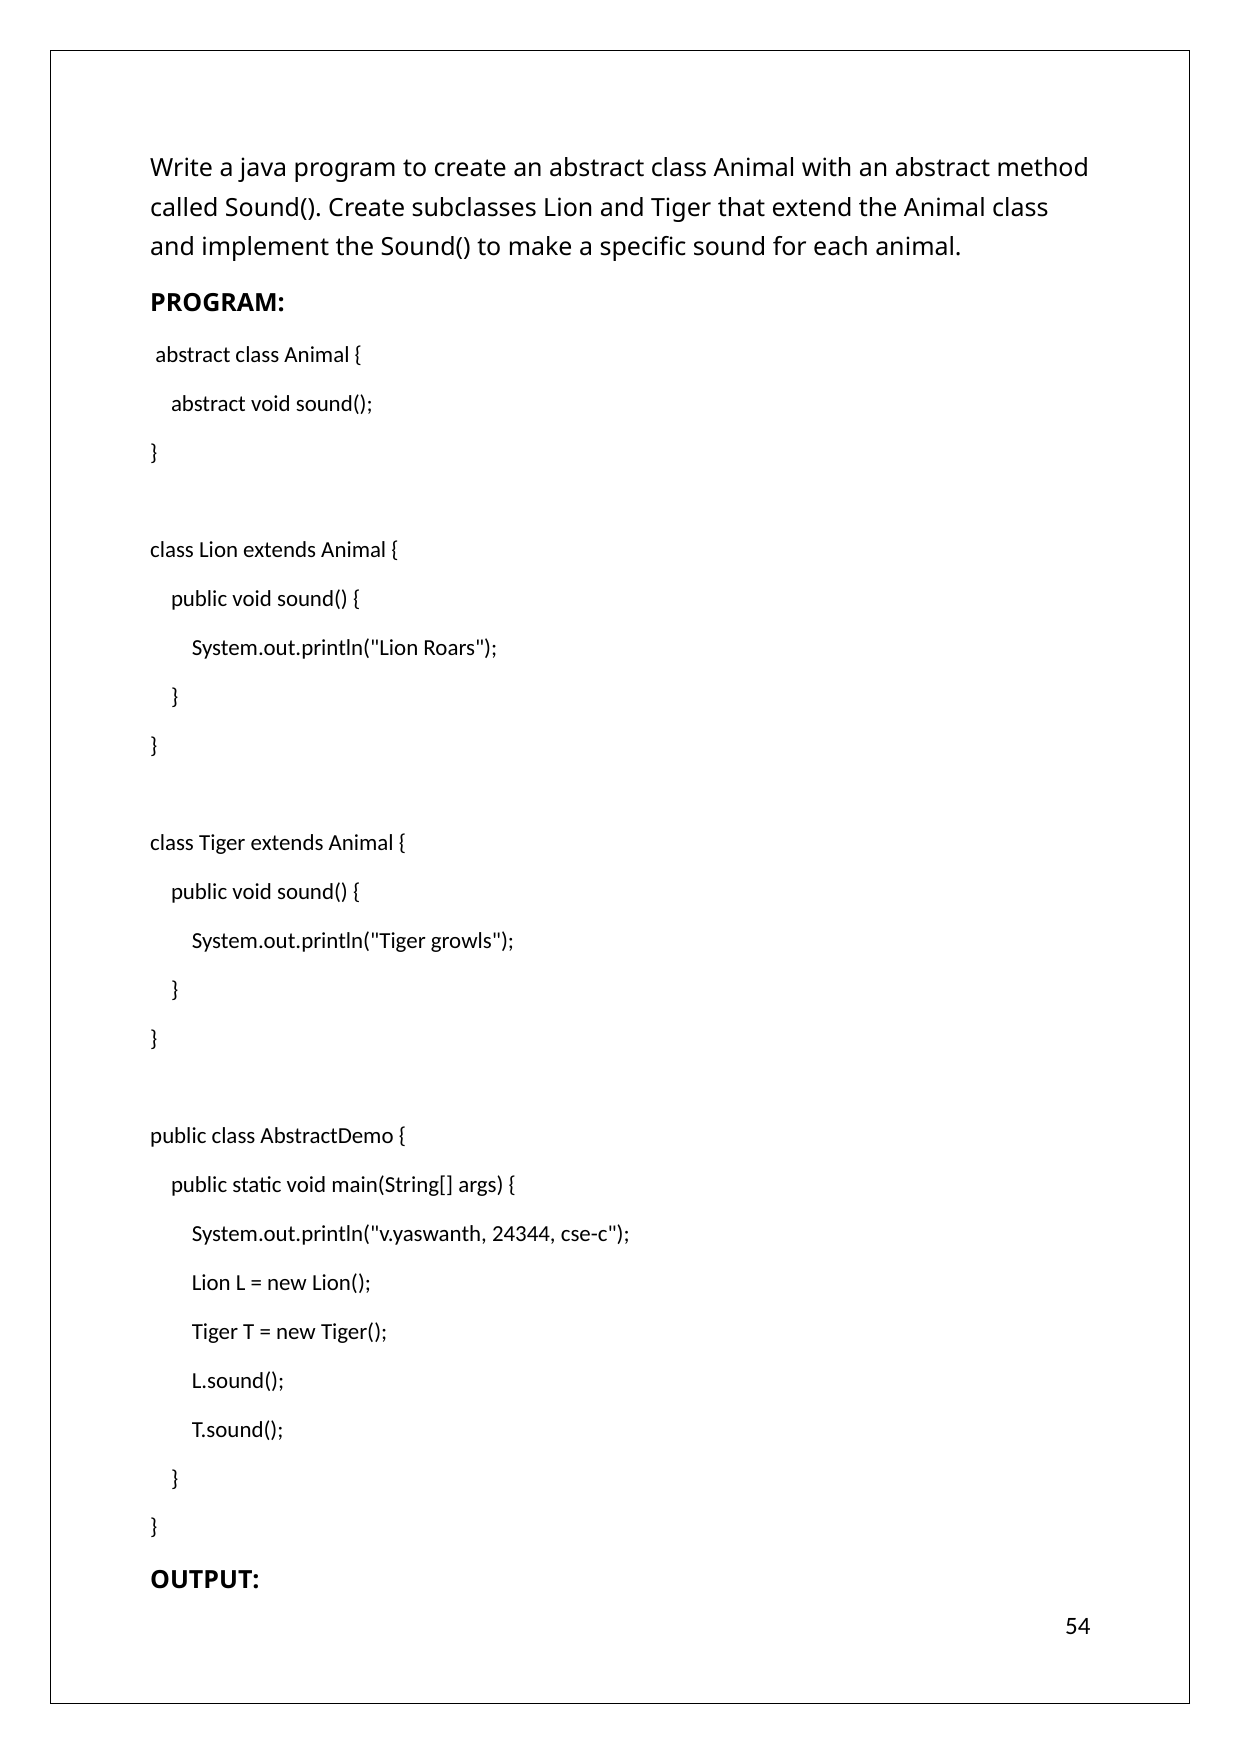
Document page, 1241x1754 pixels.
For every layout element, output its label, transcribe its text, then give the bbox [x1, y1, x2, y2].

text public void sound() { [150, 877, 1090, 905]
text public class AbstractDemo { [150, 1122, 1090, 1150]
text } [150, 1464, 1090, 1492]
text Lion L = new Lion(); [150, 1268, 1090, 1296]
text class Tiger extends Animal { [150, 828, 1090, 857]
text Write a java program to create an abstract class Animal with an abstract method called Sound(). Create subclasses Lion and Tiger that extend the Animal class and implement the Sound() to make a specific sound for each animal. [150, 150, 1090, 262]
text public void sound() { [150, 584, 1090, 612]
text } [150, 975, 1090, 1003]
text OUTPUT: [150, 1561, 1090, 1595]
text } [150, 1512, 1090, 1541]
text } [150, 1024, 1090, 1052]
text } [150, 438, 1090, 466]
text abstract void sound(); [150, 389, 1090, 417]
text Tiger T = new Tiger(); [150, 1317, 1090, 1345]
text public static void main(String[] args) { [150, 1171, 1090, 1198]
text System.out.println("Lion Roars"); [150, 633, 1090, 661]
text PROGRAM: [150, 284, 1090, 318]
text L.sound(); [150, 1366, 1090, 1394]
text abstract class Animal { [150, 340, 1090, 368]
text } [150, 731, 1090, 759]
text } [150, 682, 1090, 710]
text System.out.println("v.yaswanth, 24344, cse-c"); [150, 1219, 1090, 1247]
text System.out.println("Tiger growls"); [150, 926, 1090, 954]
text class Lion extends Animal { [150, 535, 1090, 563]
text T.sound(); [150, 1415, 1090, 1443]
